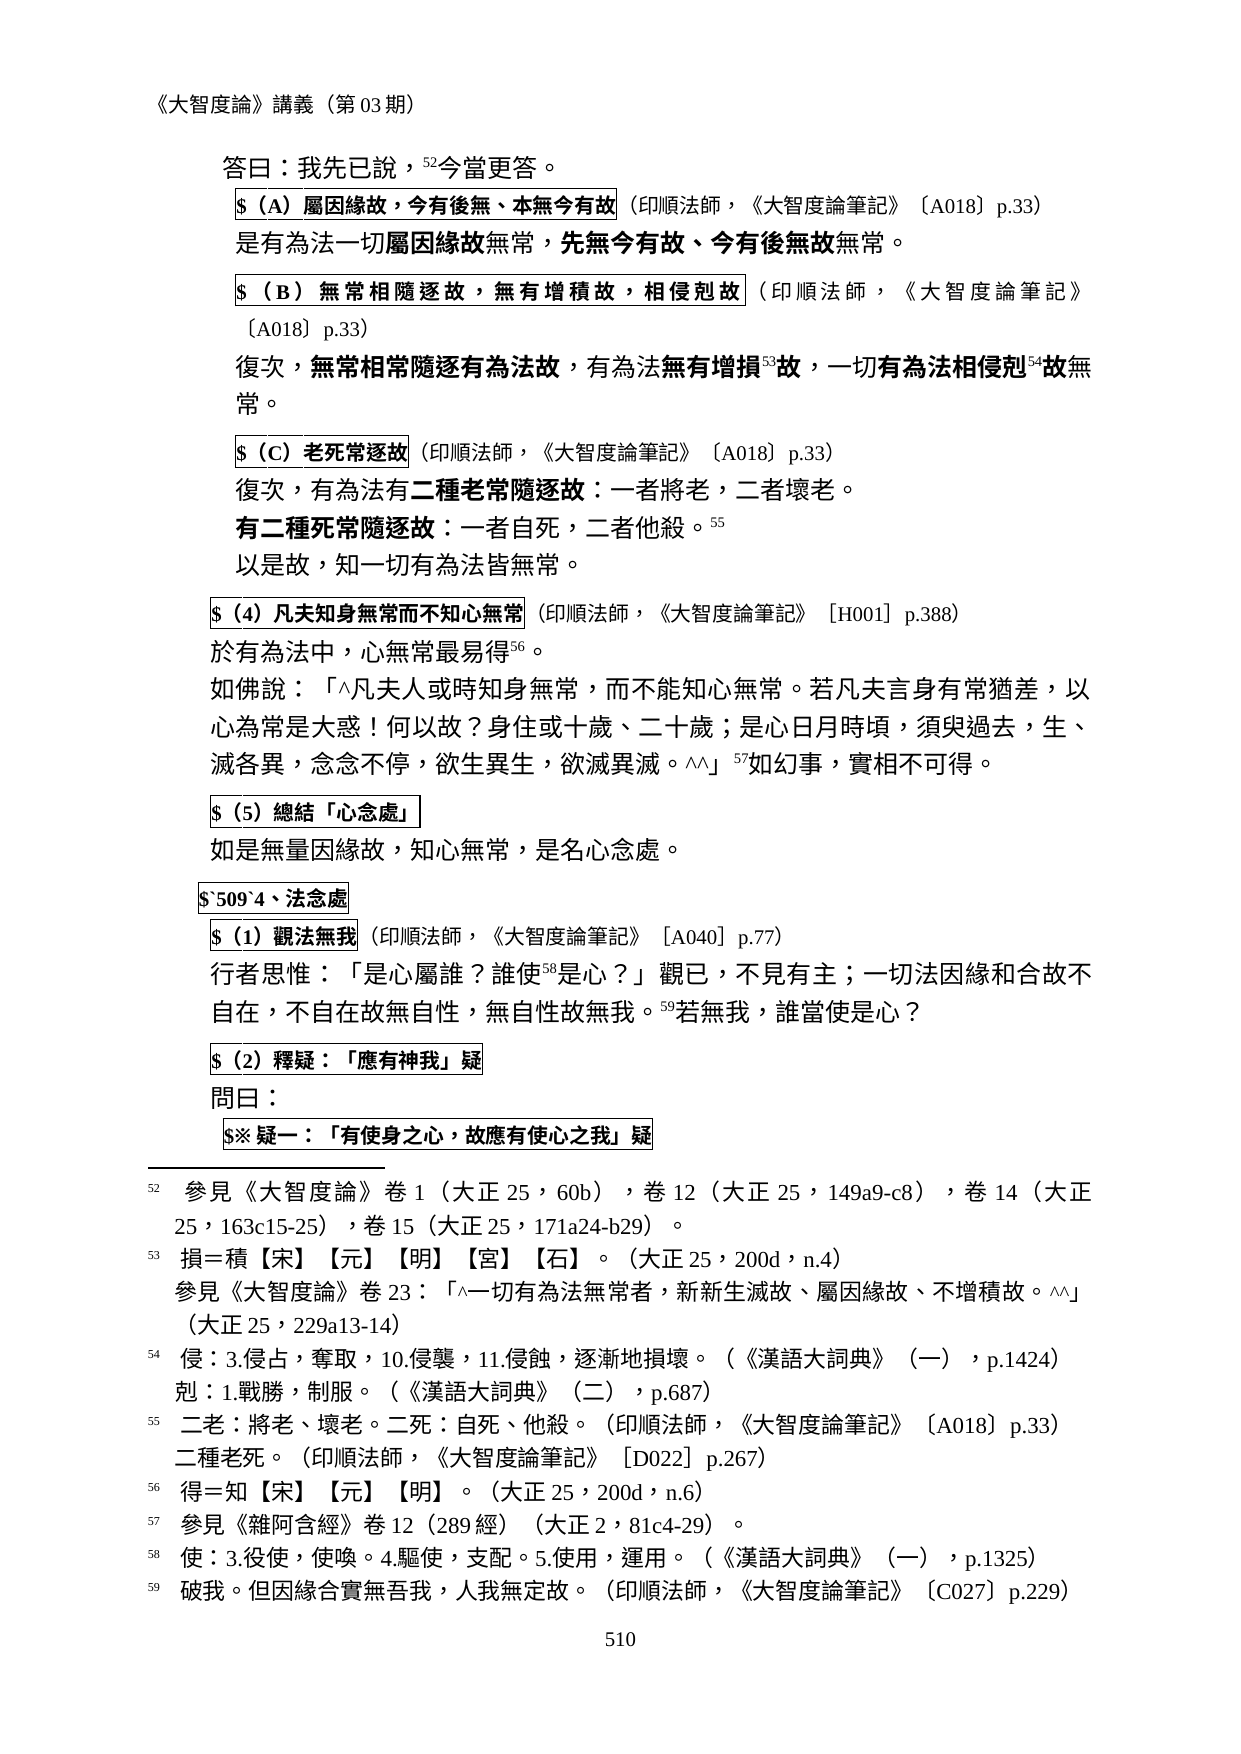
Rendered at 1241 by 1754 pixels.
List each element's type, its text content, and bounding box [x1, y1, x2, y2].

text $（2）釋疑：「應有神我」疑 [210, 1040, 1092, 1078]
text 復次，有為法有二種老常隨逐故：一者將老，二者壞老。 [235, 470, 1092, 508]
text 有二種死常隨逐故：一者自死，二者他殺。 [235, 508, 1092, 545]
text 答曰：我先已說，今當更答。 [223, 148, 1092, 185]
text 復次，無常相常隨逐有為法故，有為法無有增損故，一切有為法相侵剋故無常。 [235, 346, 1092, 421]
text $（C）老死常逐故（印順法師，《大智度論筆記》〔A018〕p.33） [235, 433, 1092, 470]
text $（4）凡夫知身無常而不知心無常（印順法師，《大智度論筆記》［H001］p.388） [210, 594, 1092, 631]
text 如佛說：「^凡夫人或時知身無常，而不能知心無常。若凡夫言身有常猶差，以心為常是大惑！何以故？身住或十歲、二十歲；是心日月時頃，須臾過去，生、滅各異，念念不停，欲生異生，欲滅異滅。^^」如幻事，實相不可得。 [210, 669, 1092, 781]
text 是有為法一切屬因緣故無常，先無今有故、今有後無故無常。 [235, 223, 1092, 260]
text 於有為法中，心無常最易得。 [210, 631, 1092, 669]
text 如是無量因緣故，知心無常，是名心念處。 [210, 830, 1092, 868]
text $（B）無常相隨逐故，無有增積故，相侵剋故（印順法師，《大智度論筆記》〔A018〕p.33） [235, 271, 1092, 346]
text 問曰： [210, 1078, 1092, 1115]
text $（A）屬因緣故，今有後無、本無今有故（印順法師，《大智度論筆記》〔A018〕p.33） [235, 185, 1092, 223]
text $`509`4、法念處 [198, 879, 1092, 916]
text $（1）觀法無我（印順法師，《大智度論筆記》［A040］p.77） [210, 916, 1092, 954]
text $※ 疑一：「有使身之心，故應有使心之我」疑 [223, 1115, 1092, 1153]
text 行者思惟：「是心屬誰？誰使是心？」觀已，不見有主；一切法因緣和合故不自在，不自在故無自性，無自性故無我。若無我，誰當使是心？ [210, 954, 1092, 1029]
text 以是故，知一切有為法皆無常。 [235, 545, 1092, 583]
text $（5）總結「心念處」 [210, 793, 1092, 830]
